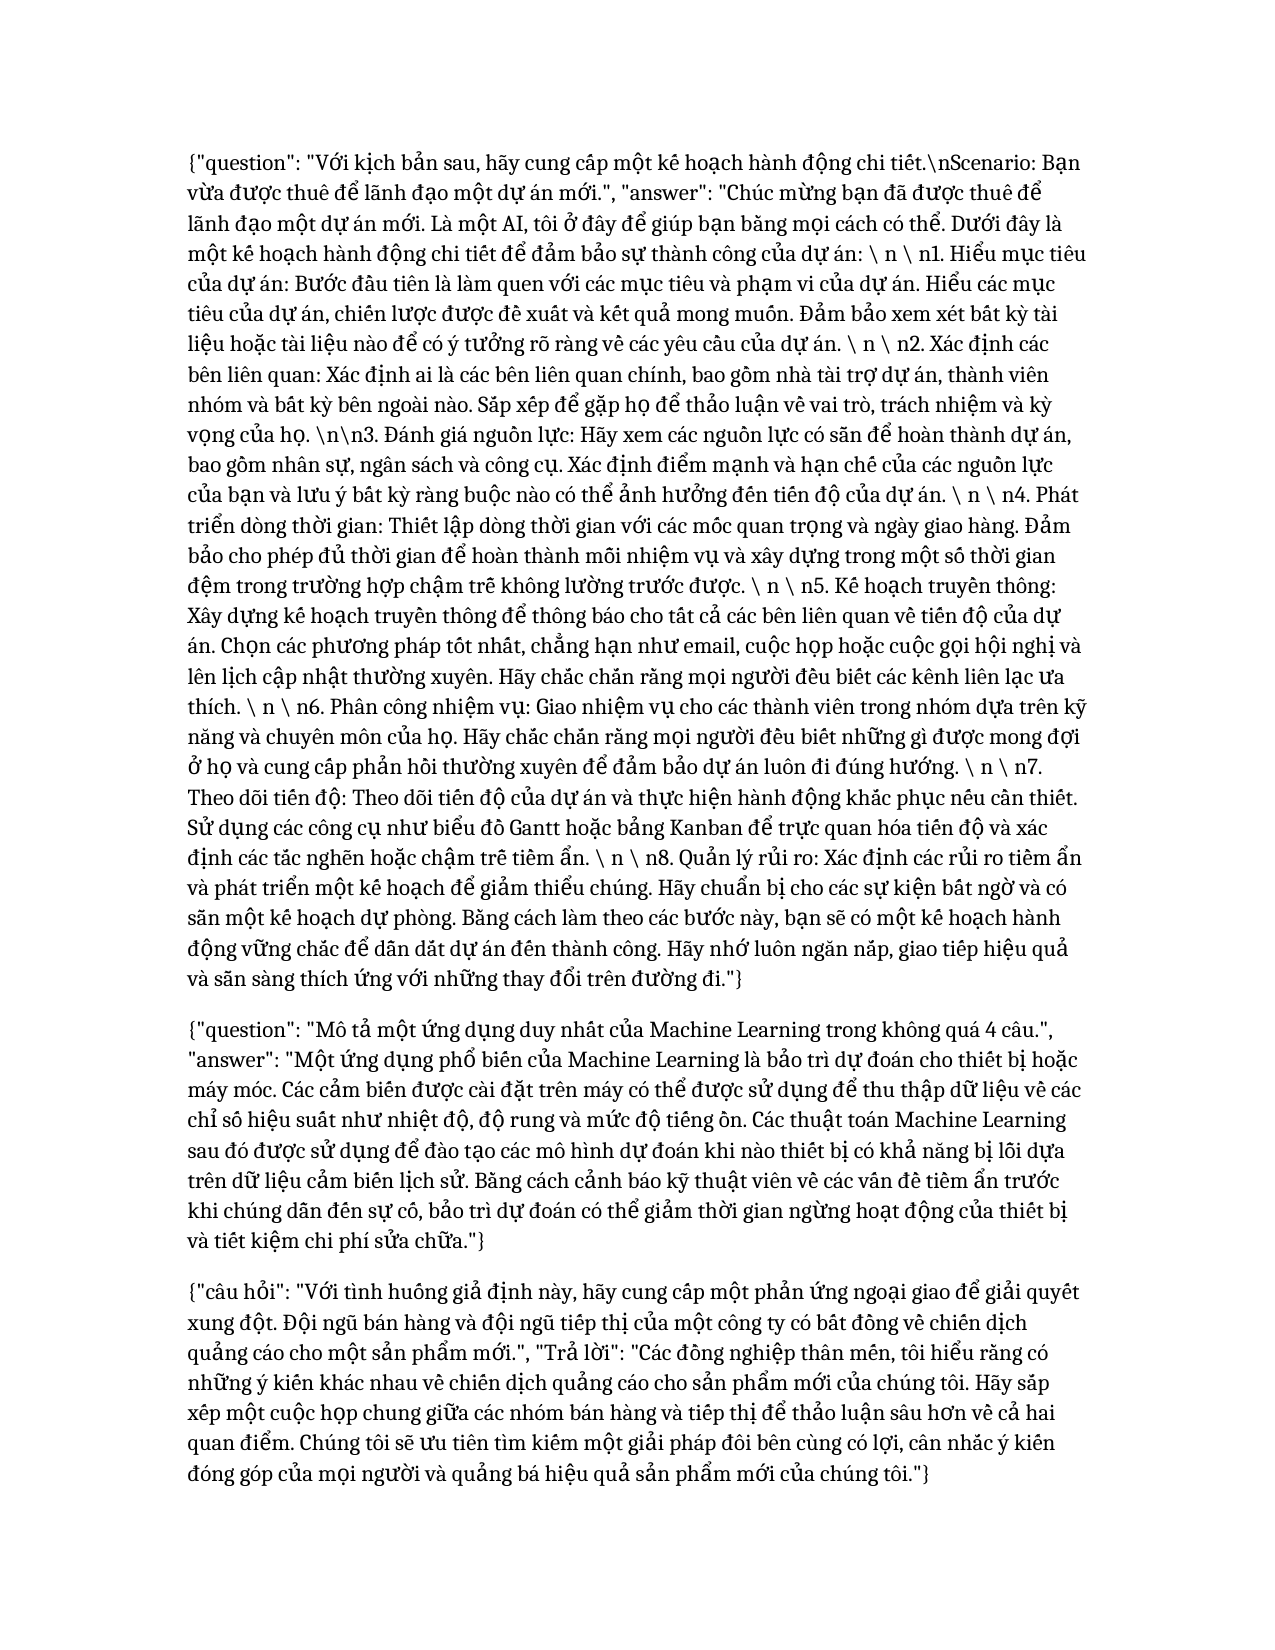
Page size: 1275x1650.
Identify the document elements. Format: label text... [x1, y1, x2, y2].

text {"question": "Với kịch bản sau, hãy cung cấp một kế hoạch hành động chi tiết.\nScenario: Bạn vừa được thuê để lãnh đạo một dự án mới.", "answer": "Chúc mừng bạn đã được thuê để lãnh đạo một dự án mới. Là một AI, tôi ở đây để giúp bạn bằng mọi cách có thể. Dưới đây là một kế hoạch hành động chi tiết để đảm bảo sự thành công của dự án: \ n \ n1. Hiểu mục tiêu của dự án: Bước đầu tiên là làm quen với các mục tiêu và phạm vi của dự án. Hiểu các mục tiêu của dự án, chiến lược được đề xuất và kết quả mong muốn. Đảm bảo xem xét bất kỳ tài liệu hoặc tài liệu nào để có ý tưởng rõ ràng về các yêu cầu của dự án. \ n \ n2. Xác định các bên liên quan: Xác định ai là các bên liên quan chính, bao gồm nhà tài trợ dự án, thành viên nhóm và bất kỳ bên ngoài nào. Sắp xếp để gặp họ để thảo luận về vai trò, trách nhiệm và kỳ vọng của họ. \n\n3. Đánh giá nguồn lực: Hãy xem các nguồn lực có sẵn để hoàn thành dự án, bao gồm nhân sự, ngân sách và công cụ. Xác định điểm mạnh và hạn chế của các nguồn lực của bạn và lưu ý bất kỳ ràng buộc nào có thể ảnh hưởng đến tiến độ của dự án. \ n \ n4. Phát triển dòng thời gian: Thiết lập dòng thời gian với các mốc quan trọng và ngày giao hàng. Đảm bảo cho phép đủ thời gian để hoàn thành mỗi nhiệm vụ và xây dựng trong một số thời gian đệm trong trường hợp chậm trễ không lường trước được. \ n \ n5. Kế hoạch truyền thông: Xây dựng kế hoạch truyền thông để thông báo cho tất cả các bên liên quan về tiến độ của dự án. Chọn các phương pháp tốt nhất, chẳng hạn như email, cuộc họp hoặc cuộc gọi hội nghị và lên lịch cập nhật thường xuyên. Hãy chắc chắn rằng mọi người đều biết các kênh liên lạc ưa thích. \ n \ n6. Phân công nhiệm vụ: Giao nhiệm vụ cho các thành viên trong nhóm dựa trên kỹ năng và chuyên môn của họ. Hãy chắc chắn rằng mọi người đều biết những gì được mong đợi ở họ và cung cấp phản hồi thường xuyên để đảm bảo dự án luôn đi đúng hướng. \ n \ n7. Theo dõi tiến độ: Theo dõi tiến độ của dự án và thực hiện hành động khắc phục nếu cần thiết. Sử dụng các công cụ như biểu đồ Gantt hoặc bảng Kanban để trực quan hóa tiến độ và xác định các tắc nghẽn hoặc chậm trễ tiềm ẩn. \ n \ n8. Quản lý rủi ro: Xác định các rủi ro tiềm ẩn và phát triển một kế hoạch để giảm thiểu chúng. Hãy chuẩn bị cho các sự kiện bất ngờ và có sẵn một kế hoạch dự phòng. Bằng cách làm theo các bước này, bạn sẽ có một kế hoạch hành động vững chắc để dẫn dắt dự án đến thành công. Hãy nhớ luôn ngăn nắp, giao tiếp hiệu quả và sẵn sàng thích ứng với những thay đổi trên đường đi."} [187, 150, 1087, 992]
text {"question": "Mô tả một ứng dụng duy nhất của Machine Learning trong không quá 4 câu.", "answer": "Một ứng dụng phổ biến của Machine Learning là bảo trì dự đoán cho thiết bị hoặc máy móc. Các cảm biến được cài đặt trên máy có thể được sử dụng để thu thập dữ liệu về các chỉ số hiệu suất như nhiệt độ, độ rung và mức độ tiếng ồn. Các thuật toán Machine Learning sau đó được sử dụng để đào tạo các mô hình dự đoán khi nào thiết bị có khả năng bị lỗi dựa trên dữ liệu cảm biến lịch sử. Bằng cách cảnh báo kỹ thuật viên về các vấn đề tiềm ẩn trước khi chúng dẫn đến sự cố, bảo trì dự đoán có thể giảm thời gian ngừng hoạt động của thiết bị và tiết kiệm chi phí sửa chữa."} [187, 1017, 1087, 1254]
text {"câu hỏi": "Với tình huống giả định này, hãy cung cấp một phản ứng ngoại giao để giải quyết xung đột. Đội ngũ bán hàng và đội ngũ tiếp thị của một công ty có bất đồng về chiến dịch quảng cáo cho một sản phẩm mới.", "Trả lời": "Các đồng nghiệp thân mến, tôi hiểu rằng có những ý kiến khác nhau về chiến dịch quảng cáo cho sản phẩm mới của chúng tôi. Hãy sắp xếp một cuộc họp chung giữa các nhóm bán hàng và tiếp thị để thảo luận sâu hơn về cả hai quan điểm. Chúng tôi sẽ ưu tiên tìm kiếm một giải pháp đôi bên cùng có lợi, cân nhắc ý kiến đóng góp của mọi người và quảng bá hiệu quả sản phẩm mới của chúng tôi."} [187, 1279, 1087, 1487]
